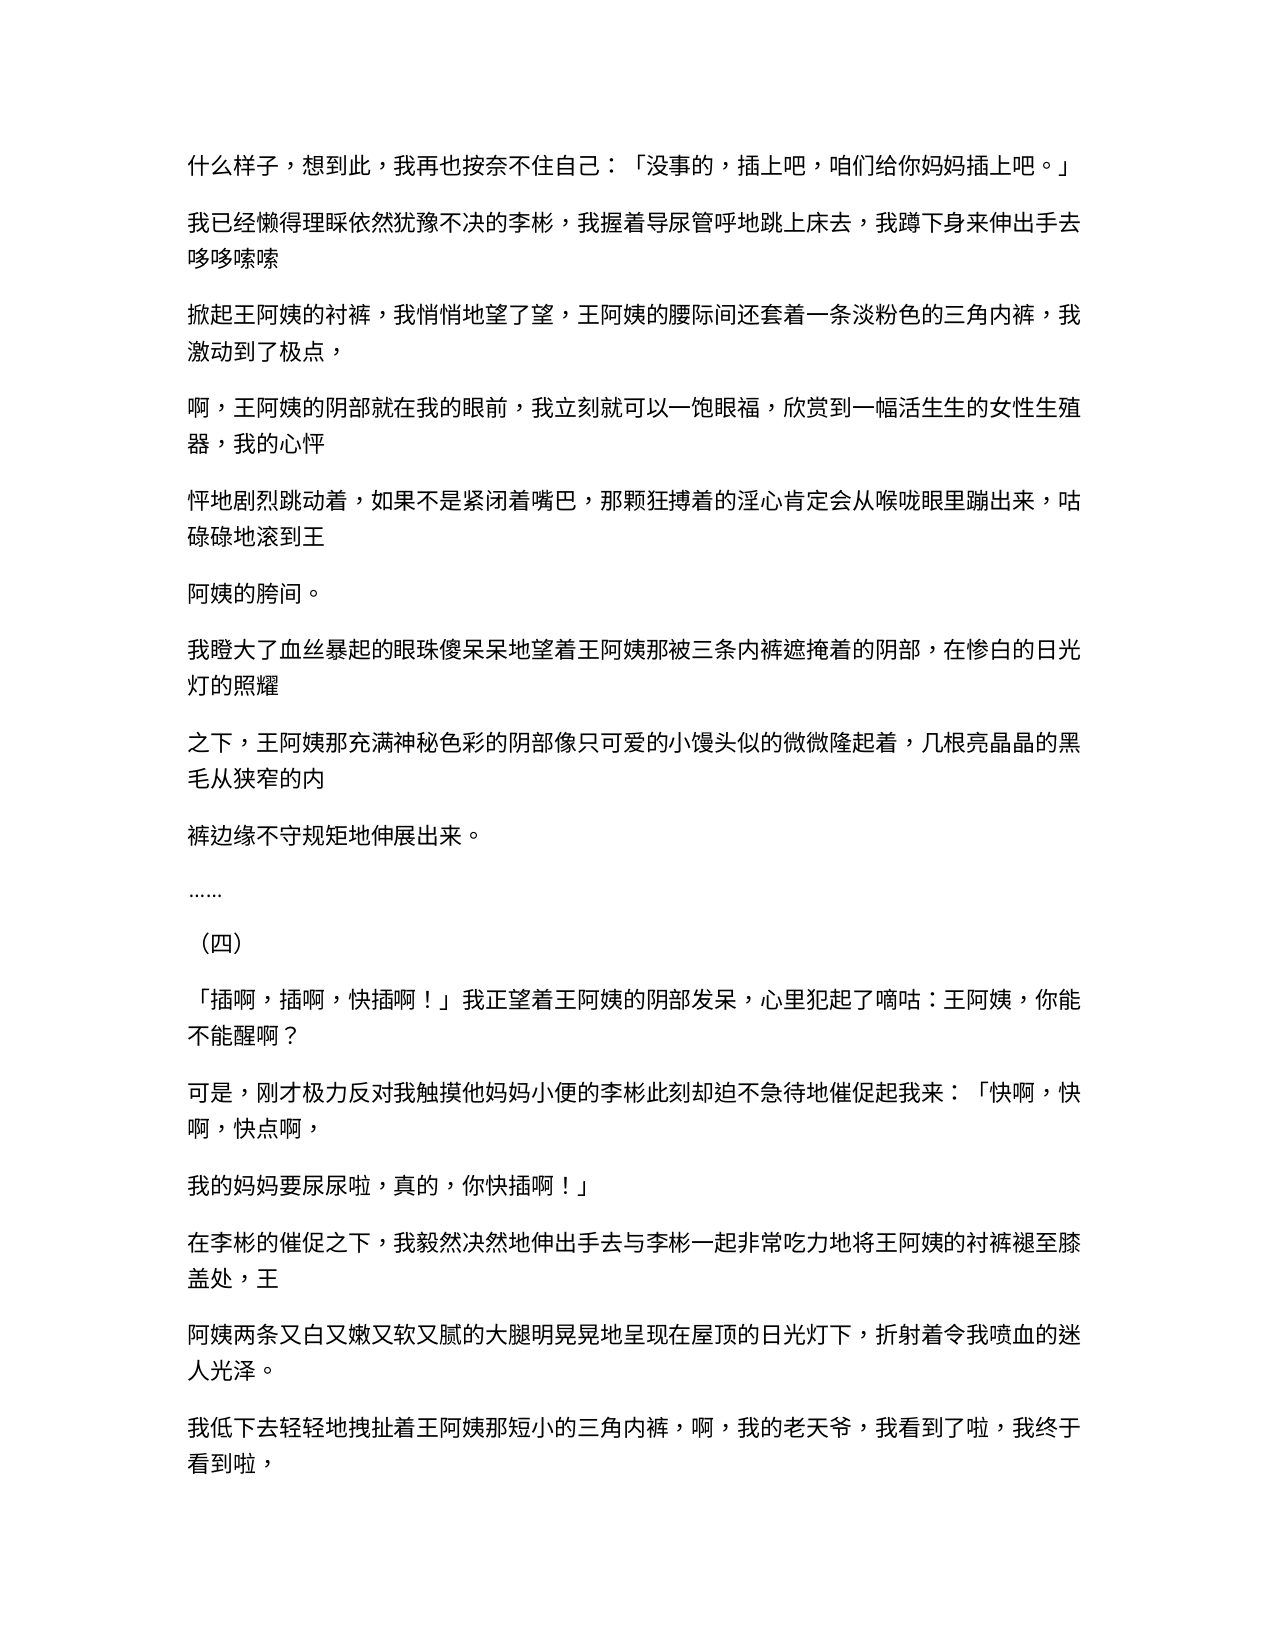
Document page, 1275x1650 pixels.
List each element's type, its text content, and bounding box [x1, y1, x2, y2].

text 「插啊，插啊，快插啊！」我正望着王阿姨的阴部发呆，心里犯起了嘀咕：王阿姨，你能不能醒啊？ [187, 984, 1087, 1052]
text 啊，王阿姨的阴部就在我的眼前，我立刻就可以一饱眼福，欣赏到一幅活生生的女性生殖器，我的心怦 [187, 392, 1087, 459]
text 掀起王阿姨的衬裤，我悄悄地望了望，王阿姨的腰际间还套着一条淡粉色的三角内裤，我激动到了极点， [187, 299, 1087, 367]
text 可是，刚才极力反对我触摸他妈妈小便的李彬此刻却迫不急待地催促起我来：「快啊，快啊，快点啊， [187, 1077, 1087, 1144]
text 我瞪大了血丝暴起的眼珠傻呆呆地望着王阿姨那被三条内裤遮掩着的阴部，在惨白的日光灯的照耀 [187, 634, 1087, 702]
text 在李彬的催促之下，我毅然决然地伸出手去与李彬一起非常吃力地将王阿姨的衬裤褪至膝盖处，王 [187, 1227, 1087, 1294]
text （四） [187, 928, 1087, 959]
text 我低下去轻轻地拽扯着王阿姨那短小的三角内裤，啊，我的老天爷，我看到了啦，我终于看到啦， [187, 1412, 1087, 1479]
text 什么样子，想到此，我再也按奈不住自己：「没事的，插上吧，咱们给你妈妈插上吧。」 [187, 150, 1087, 181]
text 之下，王阿姨那充满神秘色彩的阴部像只可爱的小馒头似的微微隆起着，几根亮晶晶的黑毛从狭窄的内 [187, 727, 1087, 794]
text 裤边缘不守规矩地伸展出来。 [187, 820, 1087, 851]
text 怦地剧烈跳动着，如果不是紧闭着嘴巴，那颗狂搏着的淫心肯定会从喉咙眼里蹦出来，咕碌碌地滚到王 [187, 485, 1087, 552]
text …… [187, 877, 1087, 903]
text 我已经懒得理睬依然犹豫不决的李彬，我握着导尿管呼地跳上床去，我蹲下身来伸出手去哆哆嗦嗦 [187, 207, 1087, 274]
text 我的妈妈要尿尿啦，真的，你快插啊！」 [187, 1170, 1087, 1201]
text 阿姨的胯间。 [187, 578, 1087, 609]
text 阿姨两条又白又嫩又软又腻的大腿明晃晃地呈现在屋顶的日光灯下，折射着令我喷血的迷人光泽。 [187, 1319, 1087, 1386]
